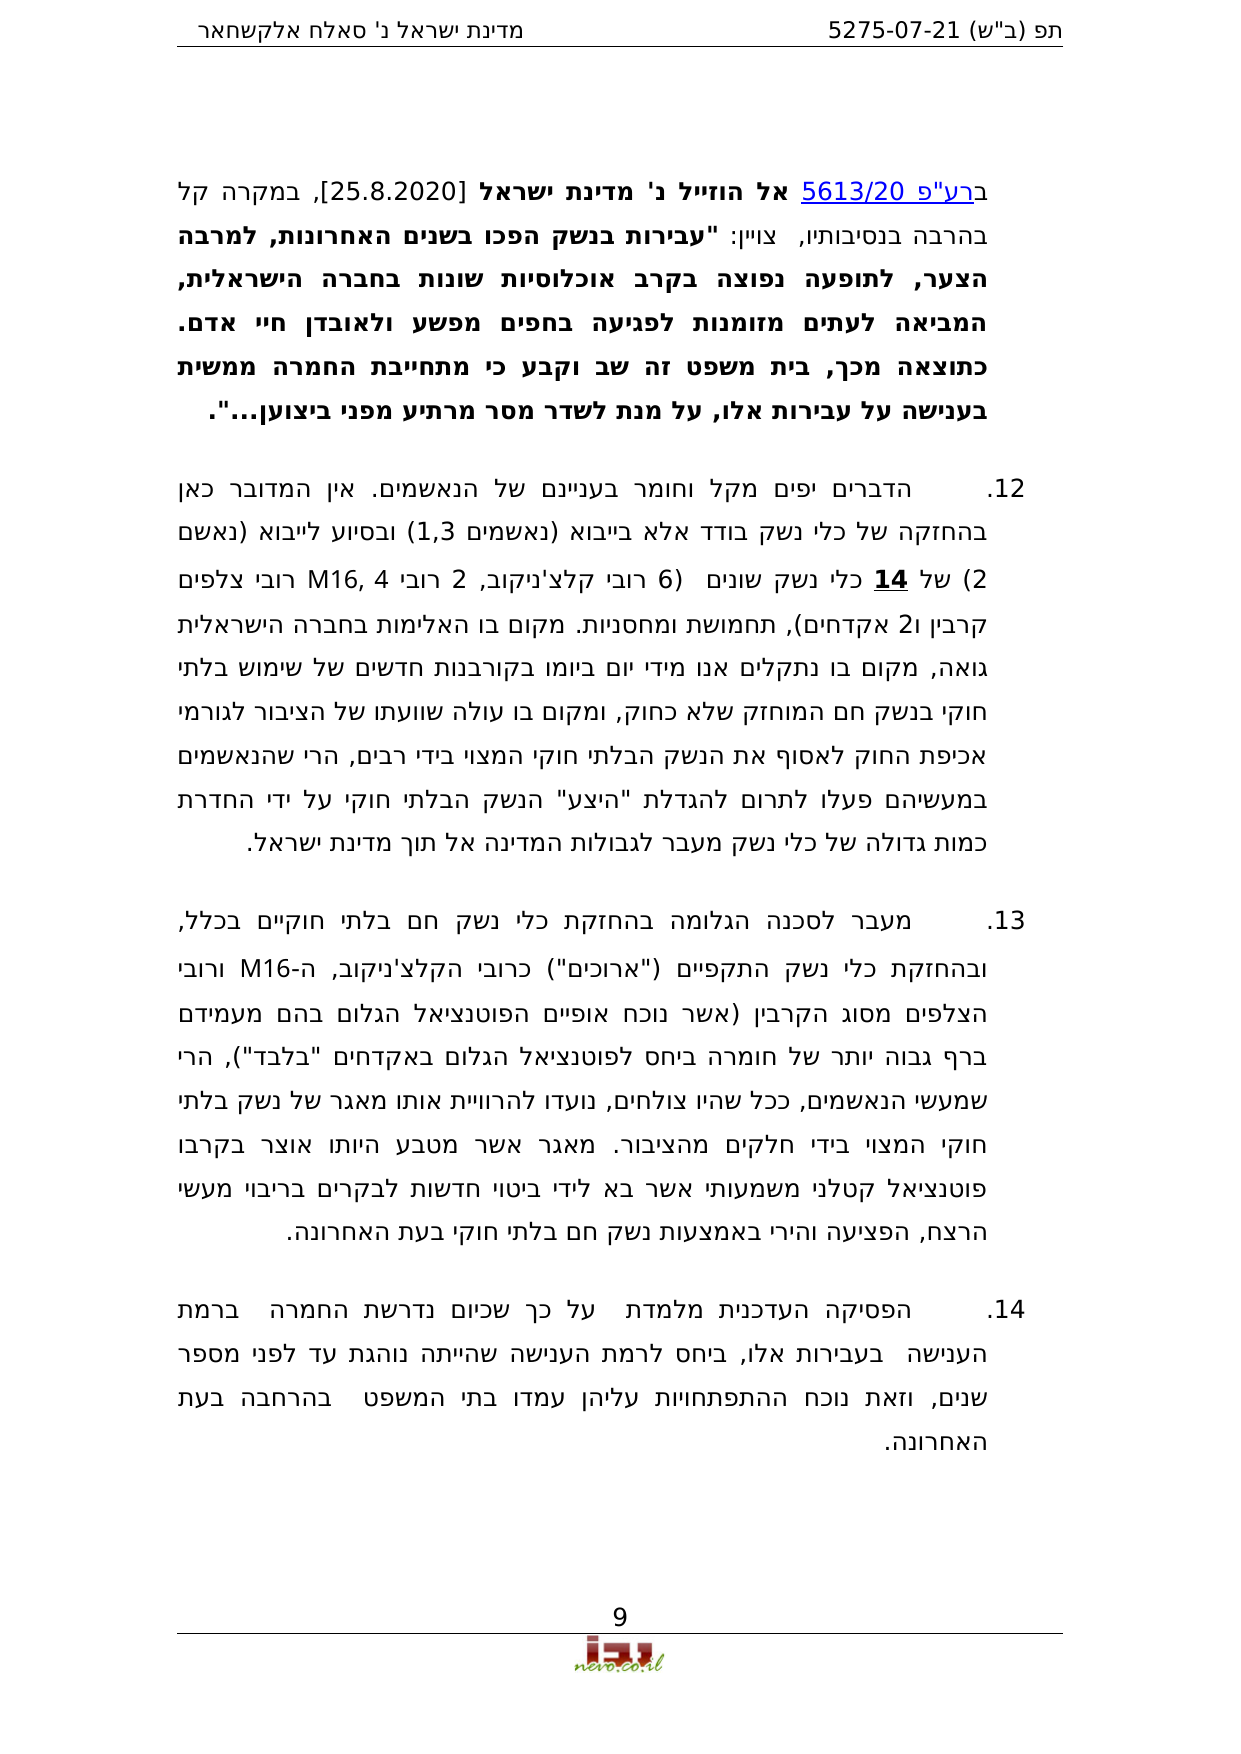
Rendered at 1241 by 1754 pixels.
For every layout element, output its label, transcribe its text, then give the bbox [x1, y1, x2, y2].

list מעבר לסכנה הגלומה בהחזקת כלי נשק חם בלתי חוקיים בכלל, ובהחזקת כלי נשק התקפיים ("ארוכים") כרובי הקלצ'ניקוב, ה-M16 ורובי הצלפים מסוג הקרבין (אשר נוכח אופיים הפוטנציאל הגלום בהם מעמידם ברף גבוה יותר של חומרה ביחס לפוטנציאל הגלום באקדחים "בלבד"), הרי שמעשי הנאשמים, ככל שהיו צולחים, נועדו להרוויית אותו מאגר של נשק בלתי חוקי המצוי בידי חלקים מהציבור. מאגר אשר מטבע היותו אוצר בקרבו פוטנציאל קטלני משמעותי אשר בא לידי ביטוי חדשות לבקרים בריבוי מעשי הרצח, הפציעה והירי באמצעות נשק חם בלתי חוקי בעת האחרונה. [177, 906, 1026, 1247]
list הדברים יפים מקל וחומר בעניינם של הנאשמים. אין המדובר כאן בהחזקה של כלי נשק בודד אלא בייבוא (נאשמים 1,3) ובסיוע לייבוא (נאשם 2) של 14 כלי נשק שונים (6 רובי קלצ'ניקוב, 2 רובי M16, 4 רובי צלפים קרבין ו2 אקדחים), תחמושת ומחסניות. מקום בו האלימות בחברה הישראלית גואה, מקום בו נתקלים אנו מידי יום ביומו בקורבנות חדשים של שימוש בלתי חוקי בנשק חם המוחזק שלא כחוק, ומקום בו עולה שוועתו של הציבור לגורמי אכיפת החוק לאסוף את הנשק הבלתי חוקי המצוי בידי רבים, הרי שהנאשמים במעשיהם פעלו לתרום להגדלת "היצע" הנשק הבלתי חוקי על ידי החדרת כמות גדולה של כלי נשק מעבר לגבולות המדינה אל תוך מדינת ישראל. [177, 474, 1026, 858]
picture [574, 1635, 666, 1673]
list הפסיקה העדכנית מלמדת על כך שכיום נדרשת החמרה ברמת הענישה בעבירות אלו, ביחס לרמת הענישה שהייתה נוהגת עד לפני מספר שנים, וזאת נוכח ההתפתחויות עליהן עמדו בתי המשפט בהרחבה בעת האחרונה. [177, 1295, 1026, 1456]
list ברע"פ 5613/20 אל הוזייל נ' מדינת ישראל [25.8.2020], במקרה קל בהרבה בנסיבותיו, צויין: "עבירות בנשק הפכו בשנים האחרונות, למרבה הצער, לתופעה נפוצה בקרב אוכלוסיות שונות בחברה הישראלית, המביאה לעתים מזומנות לפגיעה בחפים מפשע ולאובדן חיי אדם. כתוצאה מכך, בית משפט זה שב וקבע כי מתחייבת החמרה ממשית בענישה על עבירות אלו, על מנת לשדר מסר מרתיע מפני ביצוען...". [177, 177, 988, 425]
